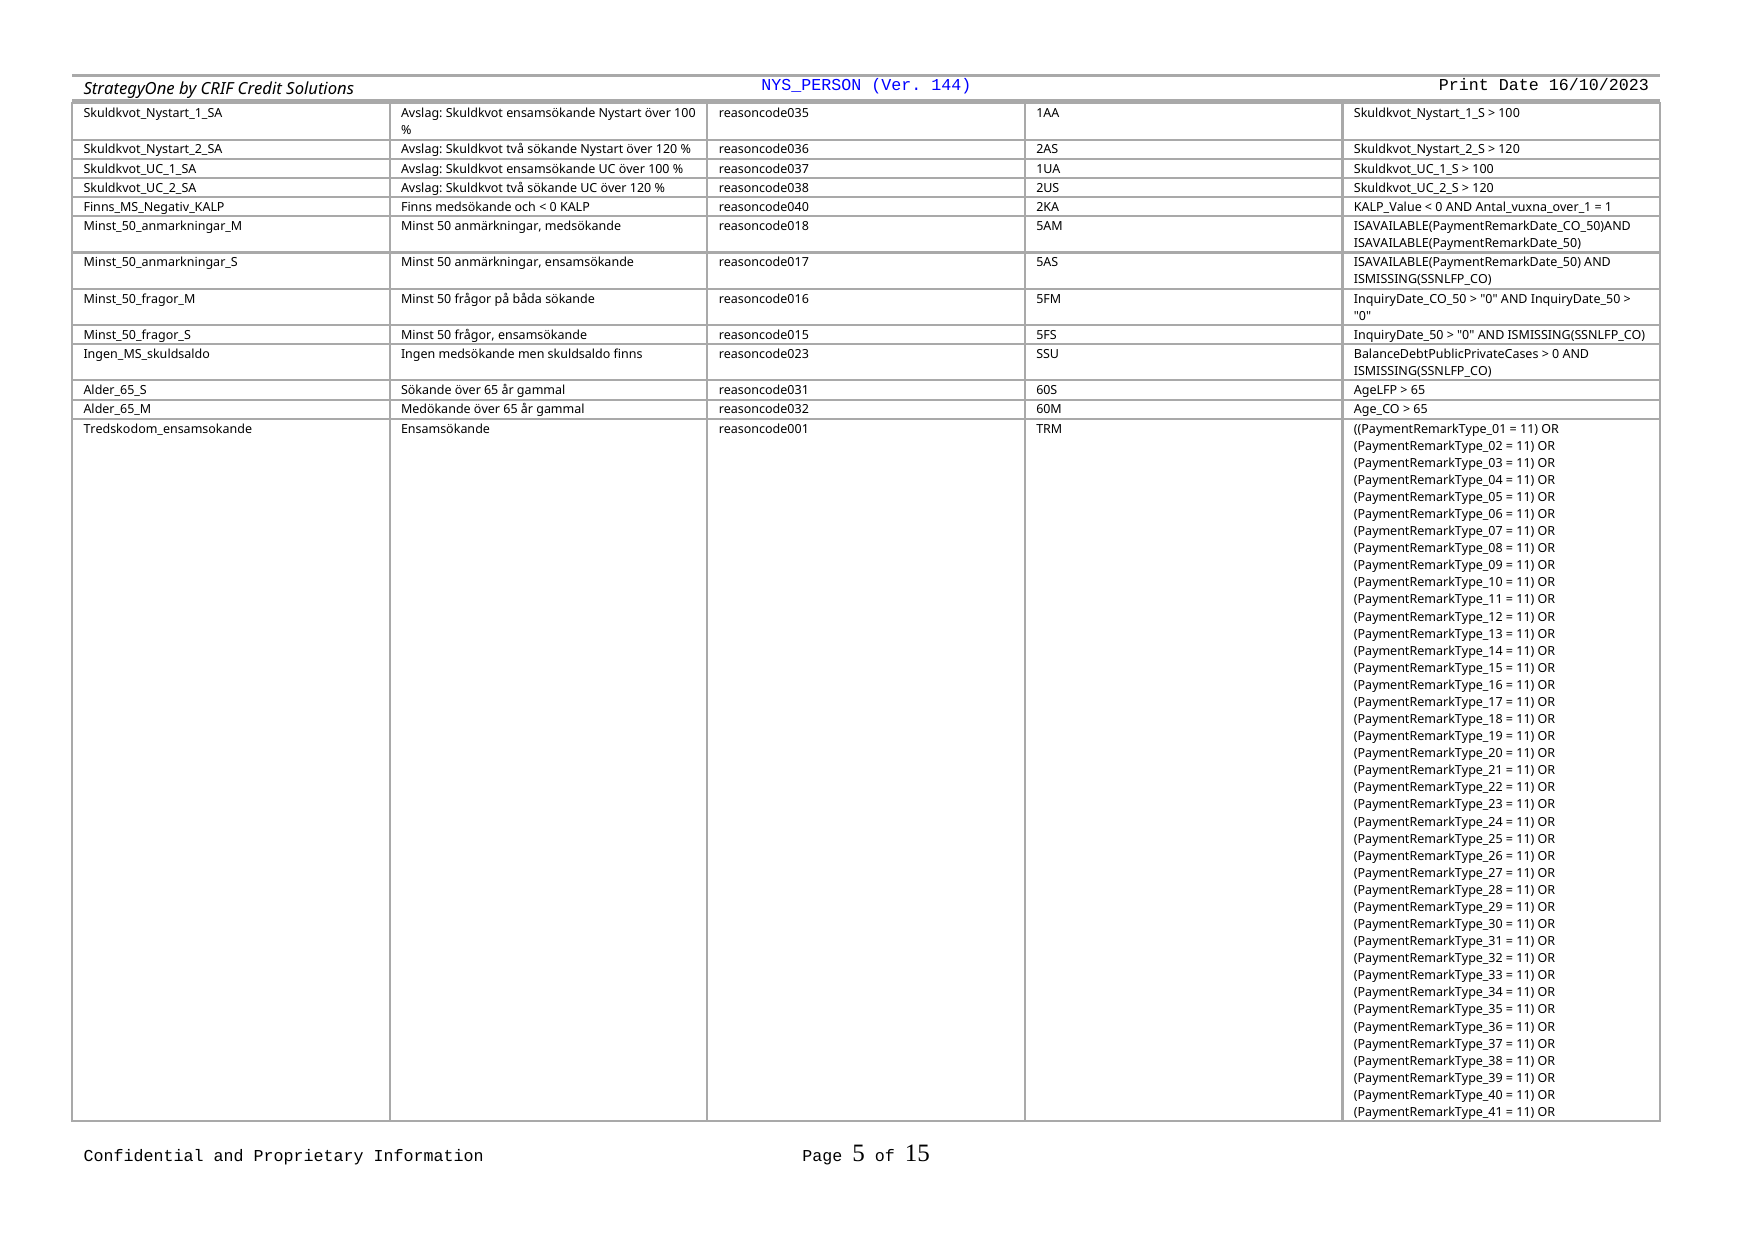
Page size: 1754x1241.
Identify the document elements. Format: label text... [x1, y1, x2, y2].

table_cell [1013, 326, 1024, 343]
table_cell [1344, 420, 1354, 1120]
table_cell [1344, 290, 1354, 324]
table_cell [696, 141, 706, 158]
table_cell Ingen medsökande men skuldsaldo finns [391, 345, 706, 379]
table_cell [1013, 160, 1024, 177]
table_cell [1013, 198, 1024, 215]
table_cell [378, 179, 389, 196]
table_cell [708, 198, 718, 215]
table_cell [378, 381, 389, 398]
table_cell Minst_50_anmarkningar_M [73, 217, 389, 251]
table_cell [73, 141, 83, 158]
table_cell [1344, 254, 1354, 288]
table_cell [73, 420, 389, 1120]
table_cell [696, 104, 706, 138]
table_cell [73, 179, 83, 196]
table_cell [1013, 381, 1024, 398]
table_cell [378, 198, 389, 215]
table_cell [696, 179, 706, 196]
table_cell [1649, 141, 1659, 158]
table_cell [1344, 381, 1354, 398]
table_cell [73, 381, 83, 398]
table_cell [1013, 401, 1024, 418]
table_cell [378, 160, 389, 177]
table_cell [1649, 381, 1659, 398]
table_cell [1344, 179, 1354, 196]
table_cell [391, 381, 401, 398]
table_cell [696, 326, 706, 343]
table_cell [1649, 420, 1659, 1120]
table_cell Minst 50 frågor på båda sökande [391, 290, 706, 324]
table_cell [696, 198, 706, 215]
table_cell 5AS [1026, 254, 1341, 288]
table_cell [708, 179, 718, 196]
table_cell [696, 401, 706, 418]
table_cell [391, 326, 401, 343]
table_cell Minst 50 anmärkningar, medsökande [391, 217, 706, 251]
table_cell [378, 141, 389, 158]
table_cell Ingen_MS_skuldsaldo [73, 345, 389, 379]
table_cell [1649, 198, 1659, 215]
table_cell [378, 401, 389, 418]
table_cell Minst_50_fragor_M [73, 290, 389, 324]
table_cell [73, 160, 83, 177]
table_cell reasoncode001 [708, 420, 1024, 1120]
table_cell reasoncode017 [708, 254, 1024, 288]
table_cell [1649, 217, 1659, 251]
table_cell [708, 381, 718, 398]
table_cell 5AM [1026, 217, 1341, 251]
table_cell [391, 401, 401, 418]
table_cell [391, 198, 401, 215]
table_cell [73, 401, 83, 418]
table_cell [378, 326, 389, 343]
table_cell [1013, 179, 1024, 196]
table_cell Ensamsökande [391, 420, 706, 1120]
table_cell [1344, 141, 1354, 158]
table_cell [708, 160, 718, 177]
table_cell reasoncode023 [708, 345, 1024, 379]
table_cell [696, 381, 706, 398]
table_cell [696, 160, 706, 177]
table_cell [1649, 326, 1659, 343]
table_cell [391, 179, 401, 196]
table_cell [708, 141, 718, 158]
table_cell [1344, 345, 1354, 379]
table_cell Minst 50 anmärkningar, ensamsökande [391, 254, 706, 288]
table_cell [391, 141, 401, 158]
table_cell reasoncode035 [708, 104, 1024, 138]
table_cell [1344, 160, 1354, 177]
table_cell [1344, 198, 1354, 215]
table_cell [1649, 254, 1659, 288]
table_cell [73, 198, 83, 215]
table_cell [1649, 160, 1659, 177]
table_cell reasoncode016 [708, 290, 1024, 324]
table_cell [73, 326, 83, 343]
table_cell 1AA [1026, 104, 1341, 138]
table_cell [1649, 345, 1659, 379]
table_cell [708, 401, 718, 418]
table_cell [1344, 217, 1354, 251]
table_cell Skuldkvot_Nystart_1_S > 100 [1344, 104, 1659, 138]
table_cell SSU [1026, 345, 1341, 379]
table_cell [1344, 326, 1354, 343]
table_cell 5FM [1026, 290, 1341, 324]
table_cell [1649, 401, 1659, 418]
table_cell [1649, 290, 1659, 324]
table_cell Minst_50_anmarkningar_S [73, 254, 389, 288]
table_cell TRM [1026, 420, 1341, 1120]
table_cell Skuldkvot_Nystart_1_SA [73, 104, 389, 138]
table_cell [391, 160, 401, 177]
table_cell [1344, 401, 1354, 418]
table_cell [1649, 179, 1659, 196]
table_cell reasoncode018 [708, 217, 1024, 251]
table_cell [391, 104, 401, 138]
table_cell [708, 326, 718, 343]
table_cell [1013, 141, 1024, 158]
